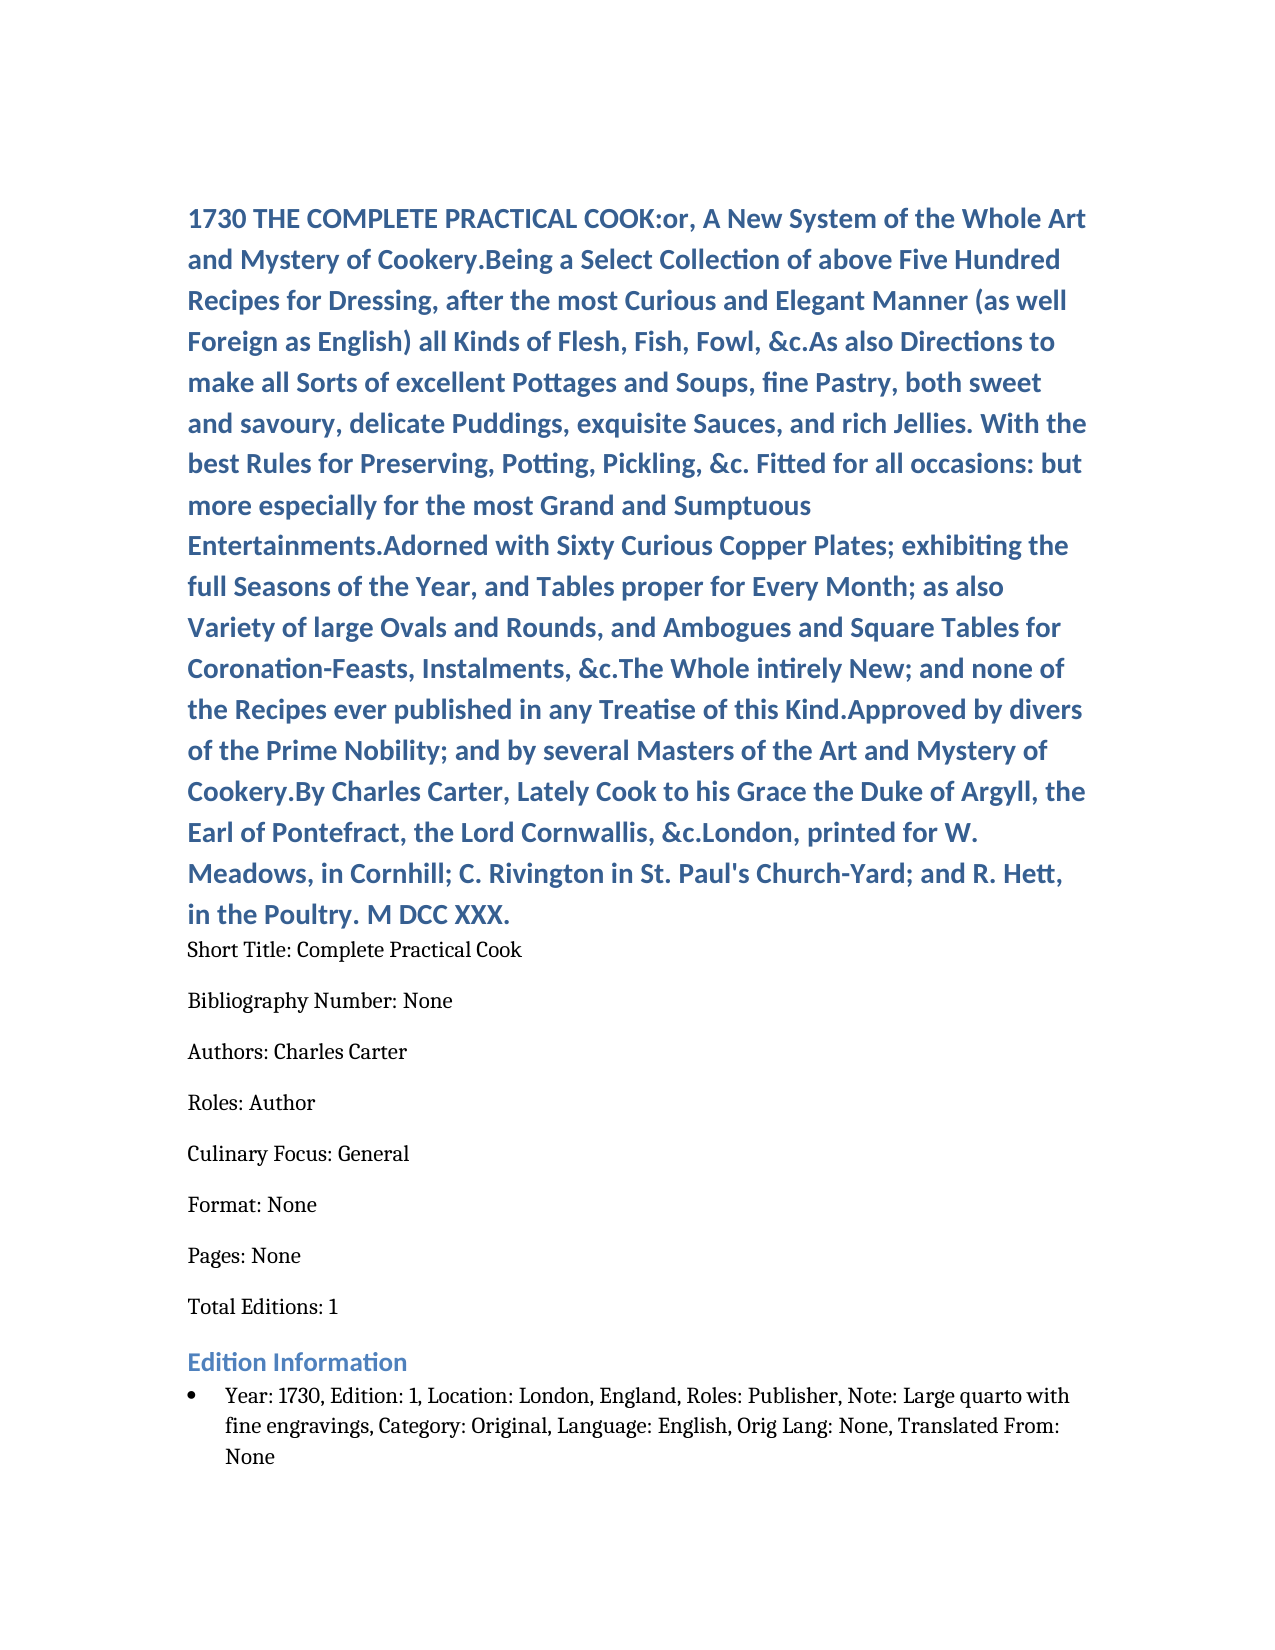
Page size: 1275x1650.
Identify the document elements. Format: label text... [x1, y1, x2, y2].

text Roles: Author [187, 1090, 1087, 1116]
list Year: 1730, Edition: 1, Location: London, England, Roles: Publisher, Note: Large quarto with fine engravings, Category: Original, Language: English, Orig Lang: None, Translated From: None [187, 1383, 1087, 1470]
text Bibliography Number: None [187, 988, 1087, 1014]
text Total Editions: 1 [187, 1294, 1087, 1321]
subtitle Edition Information [187, 1345, 1087, 1378]
subtitle 1730 THE COMPLETE PRACTICAL COOK:or, A New System of the Whole Art and Mystery of Cookery.Being a Select Collection of above Five Hundred Recipes for Dressing, after the most Curious and Elegant Manner (as well Foreign as English) all Kinds of Flesh, Fish, Fowl, &c.As also Directions to make all Sorts of excellent Pottages and Soups, fine Pastry, both sweet and savoury, delicate Puddings, exquisite Sauces, and rich Jellies. With the best Rules for Preserving, Potting, Pickling, &c. Fitted for all occasions: but more especially for the most Grand and Sumptuous Entertainments.Adorned with Sixty Curious Copper Plates; exhibiting the full Seasons of the Year, and Tables proper for Every Month; as also Variety of large Ovals and Rounds, and Ambogues and Square Tables for Coronation-Feasts, Instalments, &c.The Whole intirely New; and none of the Recipes ever published in any Treatise of this Kind.Approved by divers of the Prime Nobility; and by several Masters of the Art and Mystery of Cookery.By Charles Carter, Lately Cook to his Grace the Duke of Argyll, the Earl of Pontefract, the Lord Cornwallis, &c.London, printed for W. Meadows, in Cornhill; C. Rivington in St. Paul's Church-Yard; and R. Hett, in the Poultry. M DCC XXX. [187, 200, 1087, 932]
text Format: None [187, 1192, 1087, 1218]
text Pages: None [187, 1243, 1087, 1269]
text Short Title: Complete Practical Cook [187, 937, 1087, 963]
text Authors: Charles Carter [187, 1039, 1087, 1065]
text Culinary Focus: General [187, 1141, 1087, 1167]
